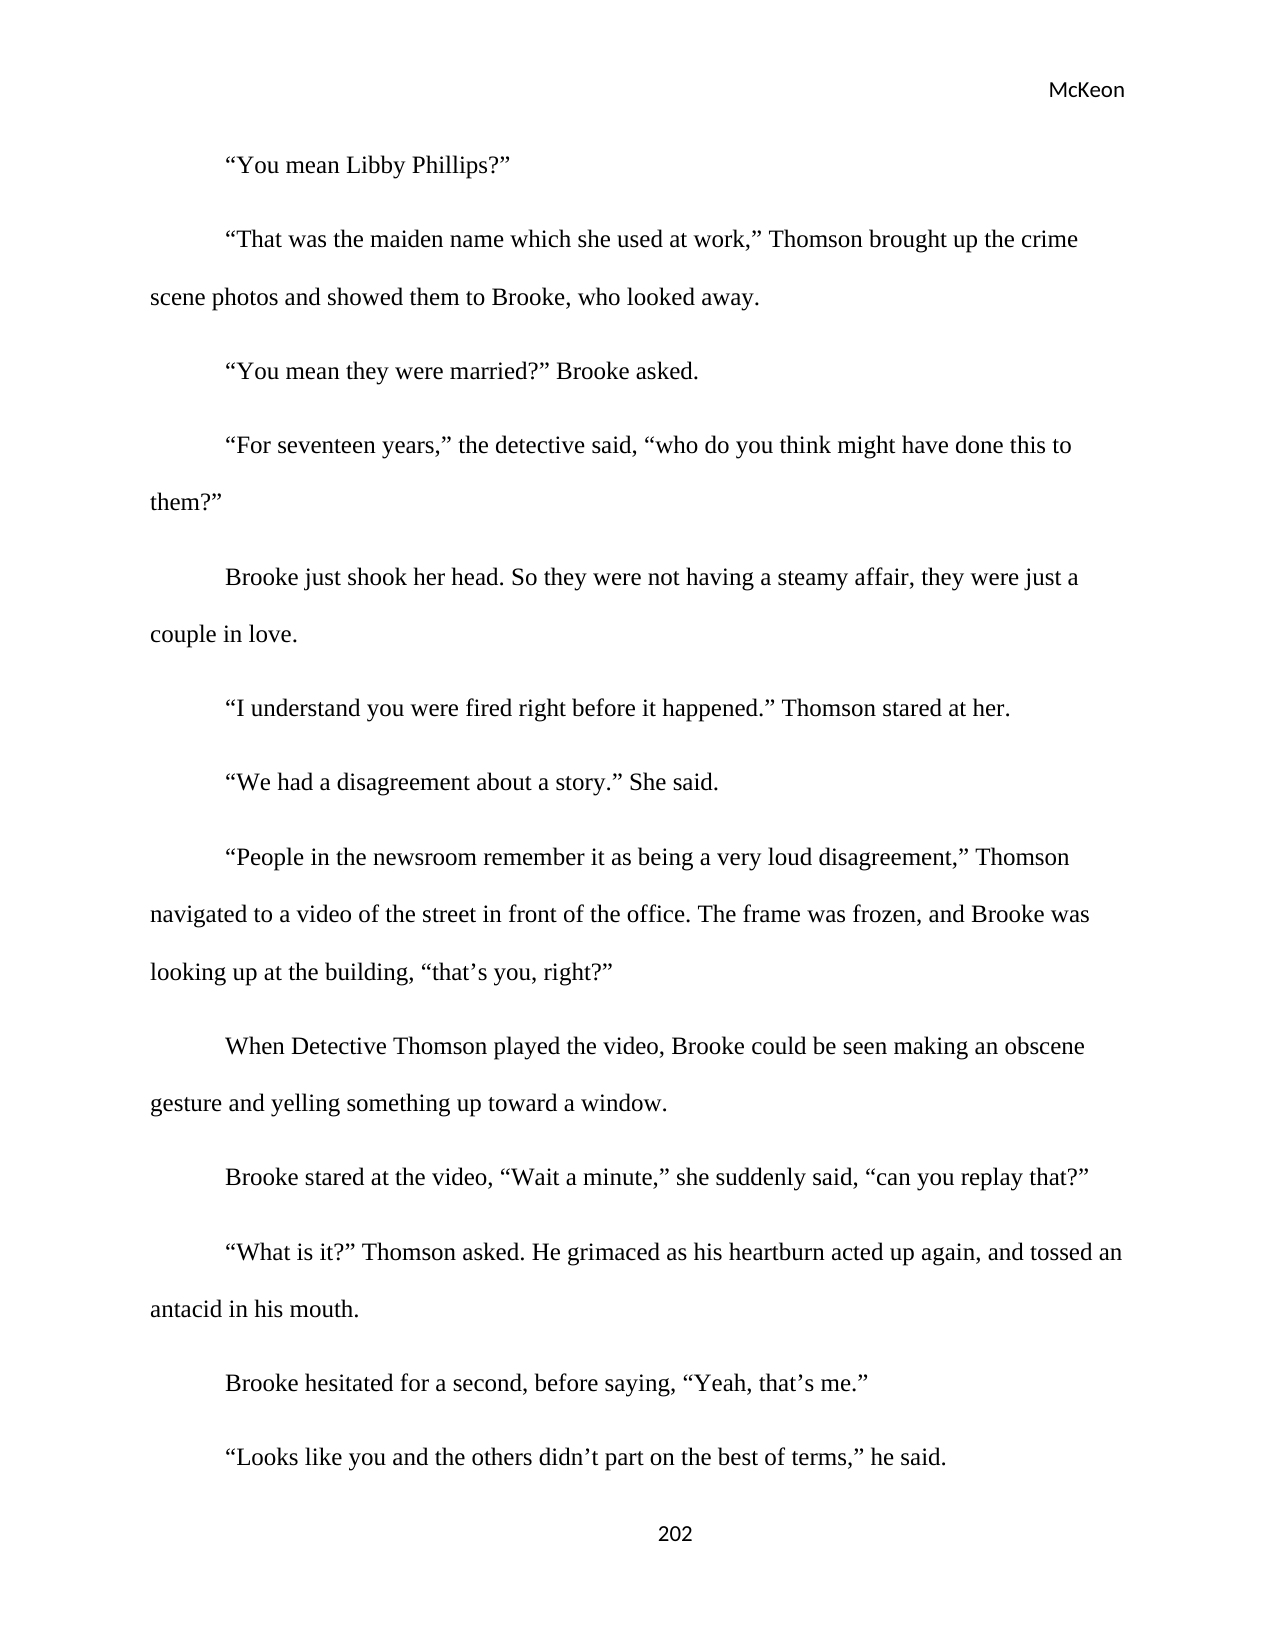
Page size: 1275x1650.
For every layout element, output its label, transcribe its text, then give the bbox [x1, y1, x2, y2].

text “That was the maiden name which she used at work,” Thomson brought up the crime scene photos and showed them to Brooke, who looked away. [150, 224, 1125, 310]
text “You mean they were married?” Brooke asked. [150, 356, 1125, 384]
text “We had a disagreement about a story.” She said. [150, 767, 1125, 796]
text “For seventeen years,” the detective said, “who do you think might have done this to them?” [150, 430, 1125, 516]
text “I understand you were fired right before it happened.” Thomson stared at her. [150, 693, 1125, 722]
text Brooke just shook her head. So they were not having a steamy affair, they were just a couple in love. [150, 562, 1125, 648]
text When Detective Thomson played the video, Brooke could be seen making an obscene gesture and yelling something up toward a window. [150, 1031, 1125, 1117]
text Brooke stared at the video, “Wait a minute,” she suddenly said, “can you replay that?” [150, 1162, 1125, 1191]
text “People in the newsroom remember it as being a very loud disagreement,” Thomson navigated to a video of the street in front of the office. The frame was frozen, and Brooke was looking up at the building, “that’s you, right?” [150, 842, 1125, 985]
text “You mean Libby Phillips?” [150, 150, 1125, 179]
text “What is it?” Thomson asked. He grimaced as his heartburn acted up again, and tossed an antacid in his mouth. [150, 1237, 1125, 1323]
text “Looks like you and the others didn’t part on the best of terms,” he said. [150, 1442, 1125, 1471]
text Brooke hesitated for a second, before saying, “Yeah, that’s me.” [150, 1368, 1125, 1397]
